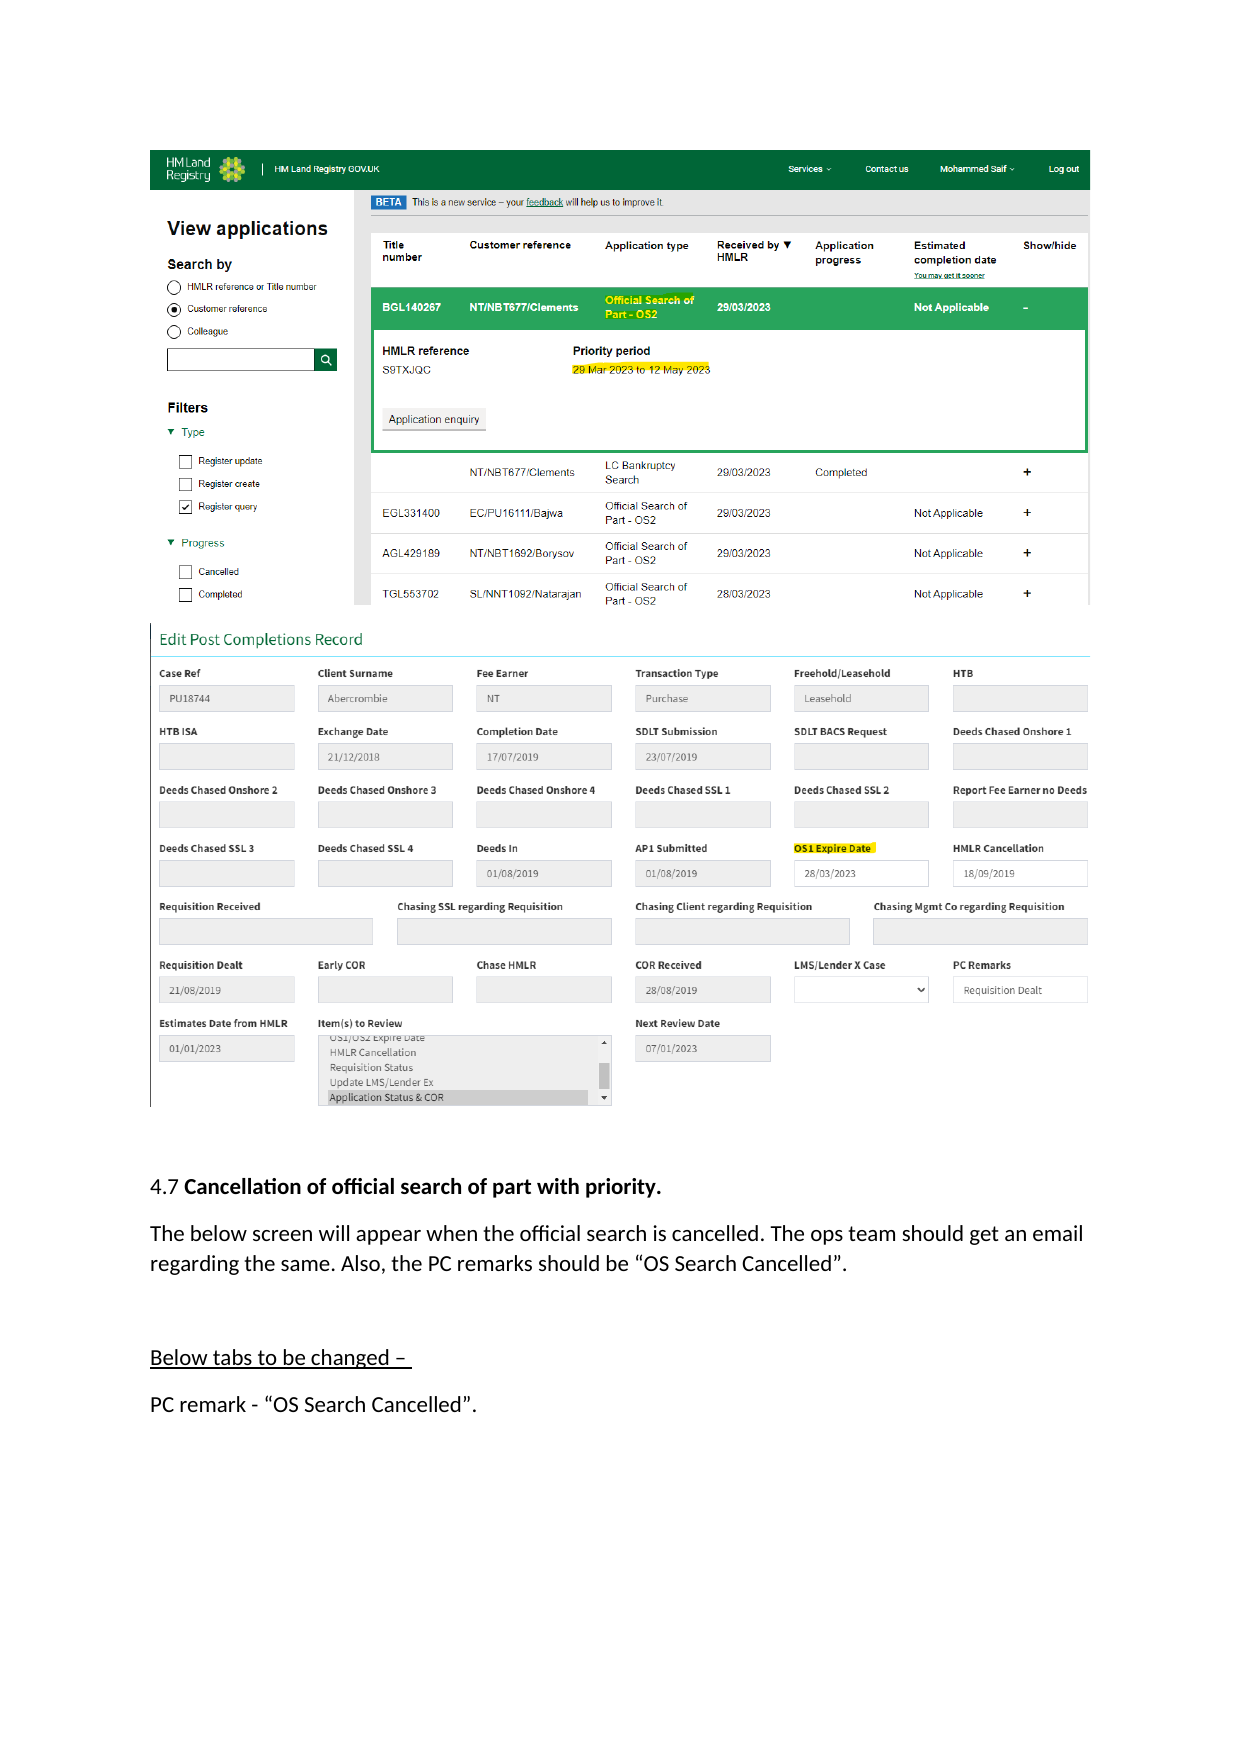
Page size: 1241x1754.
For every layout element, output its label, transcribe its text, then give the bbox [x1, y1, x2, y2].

text 4.7 Cancellation of official search of part with priority. [150, 1172, 1090, 1200]
text Below tabs to be changed – [150, 1343, 1090, 1371]
text PC remark - “OS Search Cancelled”. [150, 1390, 1090, 1418]
picture [150, 150, 1091, 605]
picture [150, 623, 1091, 1107]
text The below screen will appear when the official search is cancelled. The ops team should get an email regarding the same. Also, the PC remarks should be “OS Search Cancelled”. [150, 1219, 1090, 1277]
